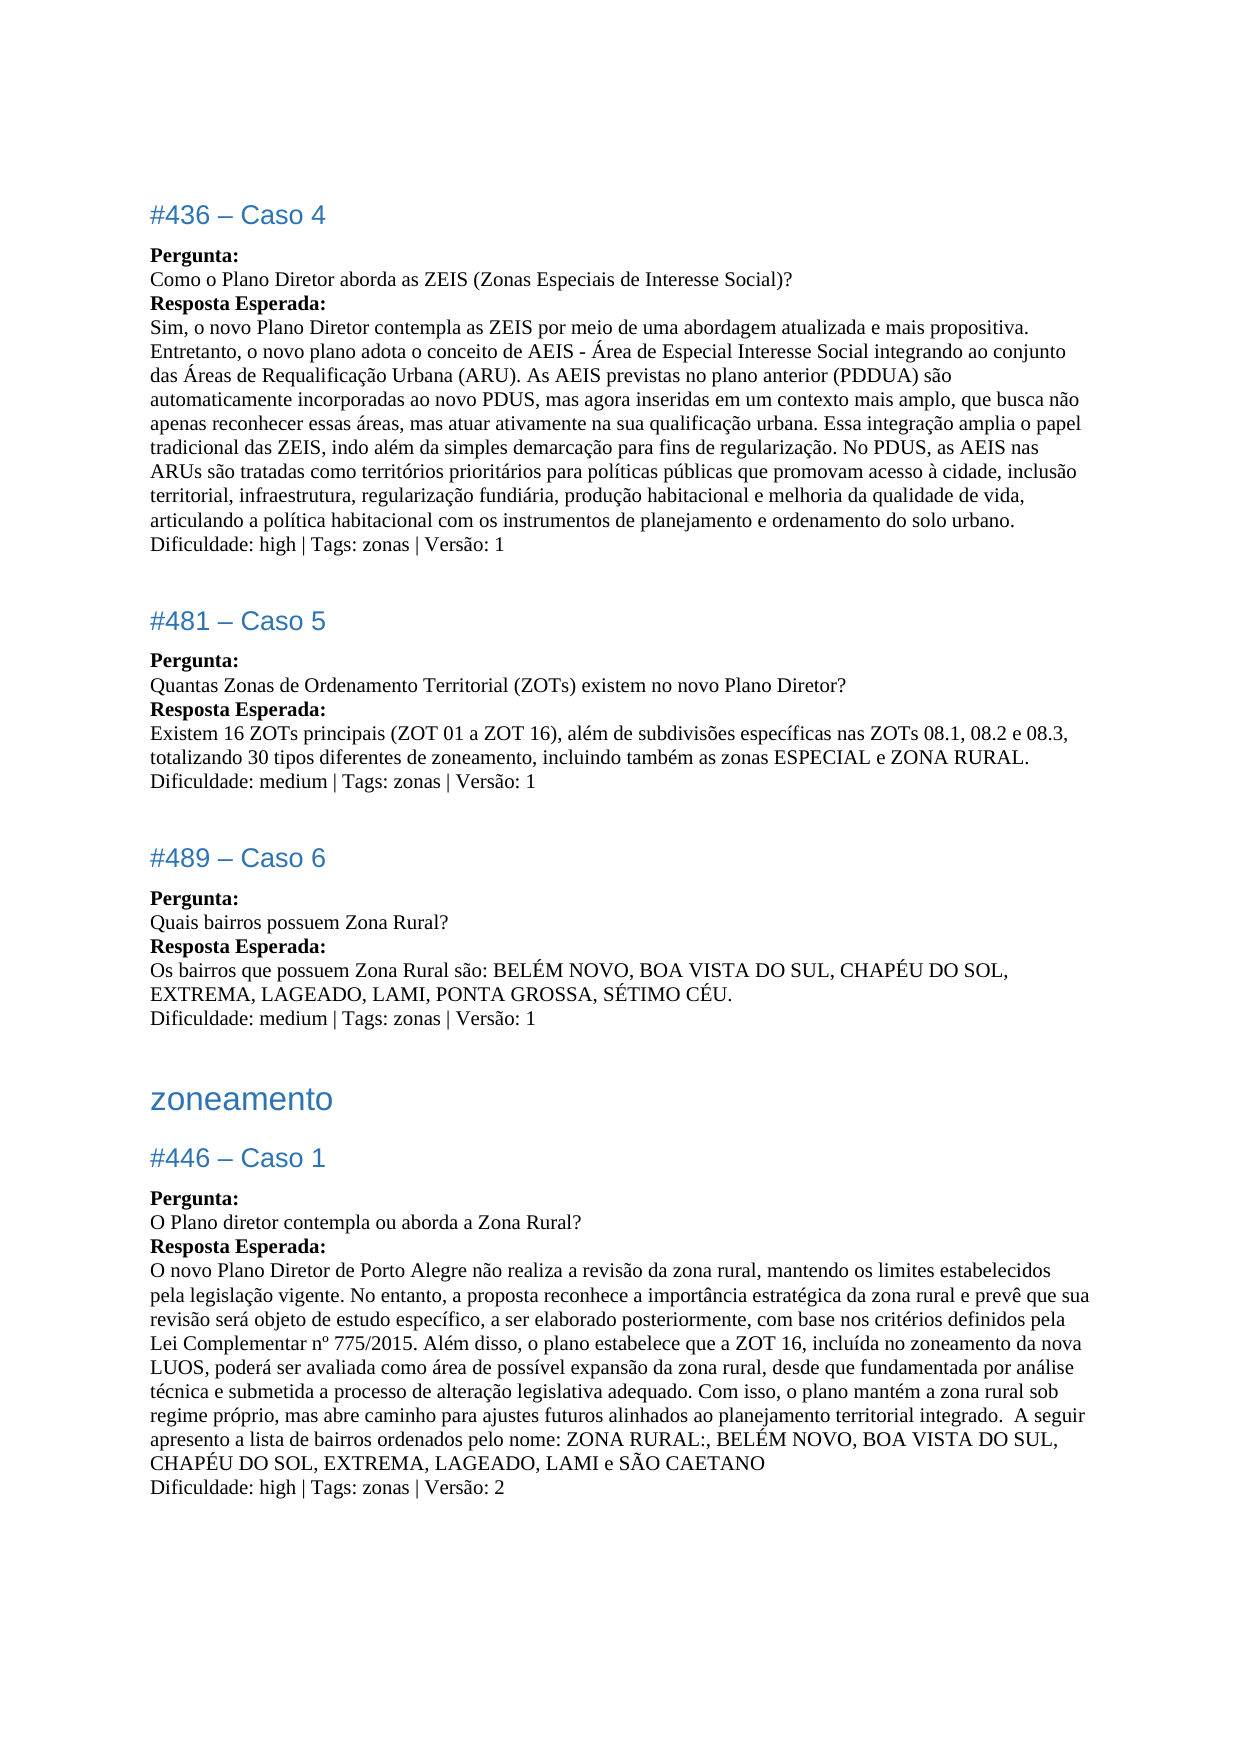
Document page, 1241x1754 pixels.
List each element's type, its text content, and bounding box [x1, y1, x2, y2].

text Resposta Esperada: [150, 1234, 1090, 1258]
text O Plano diretor contempla ou aborda a Zona Rural? [150, 1210, 1090, 1234]
text Sim, o novo Plano Diretor contempla as ZEIS por meio de uma abordagem atualizada e mais propositiva. Entretanto, o novo plano adota o conceito de AEIS - Área de Especial Interesse Social integrando ao conjunto das Áreas de Requalificação Urbana (ARU). As AEIS previstas no plano anterior (PDDUA) são automaticamente incorporadas ao novo PDUS, mas agora inseridas em um contexto mais amplo, que busca não apenas reconhecer essas áreas, mas atuar ativamente na sua qualificação urbana. Essa integração amplia o papel tradicional das ZEIS, indo além da simples demarcação para fins de regularização. No PDUS, as AEIS nas ARUs são tratadas como territórios prioritários para políticas públicas que promovam acesso à cidade, inclusão territorial, infraestrutura, regularização fundiária, produção habitacional e melhoria da qualidade de vida, articulando a política habitacional com os instrumentos de planejamento e ordenamento do solo urbano. [150, 315, 1090, 532]
text Existem 16 ZOTs principais (ZOT 01 a ZOT 16), além de subdivisões específicas nas ZOTs 08.1, 08.2 e 08.3, totalizando 30 tipos diferentes de zoneamento, incluindo também as zonas ESPECIAL e ZONA RURAL. [150, 721, 1090, 769]
text Quais bairros possuem Zona Rural? [150, 910, 1090, 934]
text O novo Plano Diretor de Porto Alegre não realiza a revisão da zona rural, mantendo os limites estabelecidos pela legislação vigente. No entanto, a proposta reconhece a importância estratégica da zona rural e prevê que sua revisão será objeto de estudo específico, a ser elaborado posteriormente, com base nos critérios definidos pela Lei Complementar nº 775/2015. Além disso, o plano estabelece que a ZOT 16, incluída no zoneamento da nova LUOS, poderá ser avaliada como área de possível expansão da zona rural, desde que fundamentada por análise técnica e submetida a processo de alteração legislativa adequado. Com isso, o plano mantém a zona rural sob regime próprio, mas abre caminho para ajustes futuros alinhados ao planejamento territorial integrado. A seguir apresento a lista de bairros ordenados pelo nome: ZONA RURAL:, BELÉM NOVO, BOA VISTA DO SUL, CHAPÉU DO SOL, EXTREMA, LAGEADO, LAMI e SÃO CAETANO [150, 1258, 1090, 1475]
subtitle #481 – Caso 5 [150, 605, 1090, 636]
text Pergunta: [150, 648, 1090, 672]
subtitle #436 – Caso 4 [150, 199, 1090, 230]
text Resposta Esperada: [150, 291, 1090, 315]
text Resposta Esperada: [150, 934, 1090, 958]
text Como o Plano Diretor aborda as ZEIS (Zonas Especiais de Interesse Social)? [150, 267, 1090, 291]
text Dificuldade: high | Tags: zonas | Versão: 1 [150, 532, 1090, 556]
subtitle #489 – Caso 6 [150, 842, 1090, 873]
text Dificuldade: medium | Tags: zonas | Versão: 1 [150, 769, 1090, 793]
text Quantas Zonas de Ordenamento Territorial (ZOTs) existem no novo Plano Diretor? [150, 672, 1090, 697]
text Pergunta: [150, 243, 1090, 267]
subtitle #446 – Caso 1 [150, 1142, 1090, 1174]
text Resposta Esperada: [150, 697, 1090, 721]
text Dificuldade: high | Tags: zonas | Versão: 2 [150, 1475, 1090, 1499]
text Pergunta: [150, 886, 1090, 910]
text Dificuldade: medium | Tags: zonas | Versão: 1 [150, 1006, 1090, 1030]
text Os bairros que possuem Zona Rural são: BELÉM NOVO, BOA VISTA DO SUL, CHAPÉU DO SOL, EXTREMA, LAGEADO, LAMI, PONTA GROSSA, SÉTIMO CÉU. [150, 958, 1090, 1006]
subtitle zoneamento [150, 1079, 1090, 1117]
text Pergunta: [150, 1186, 1090, 1210]
